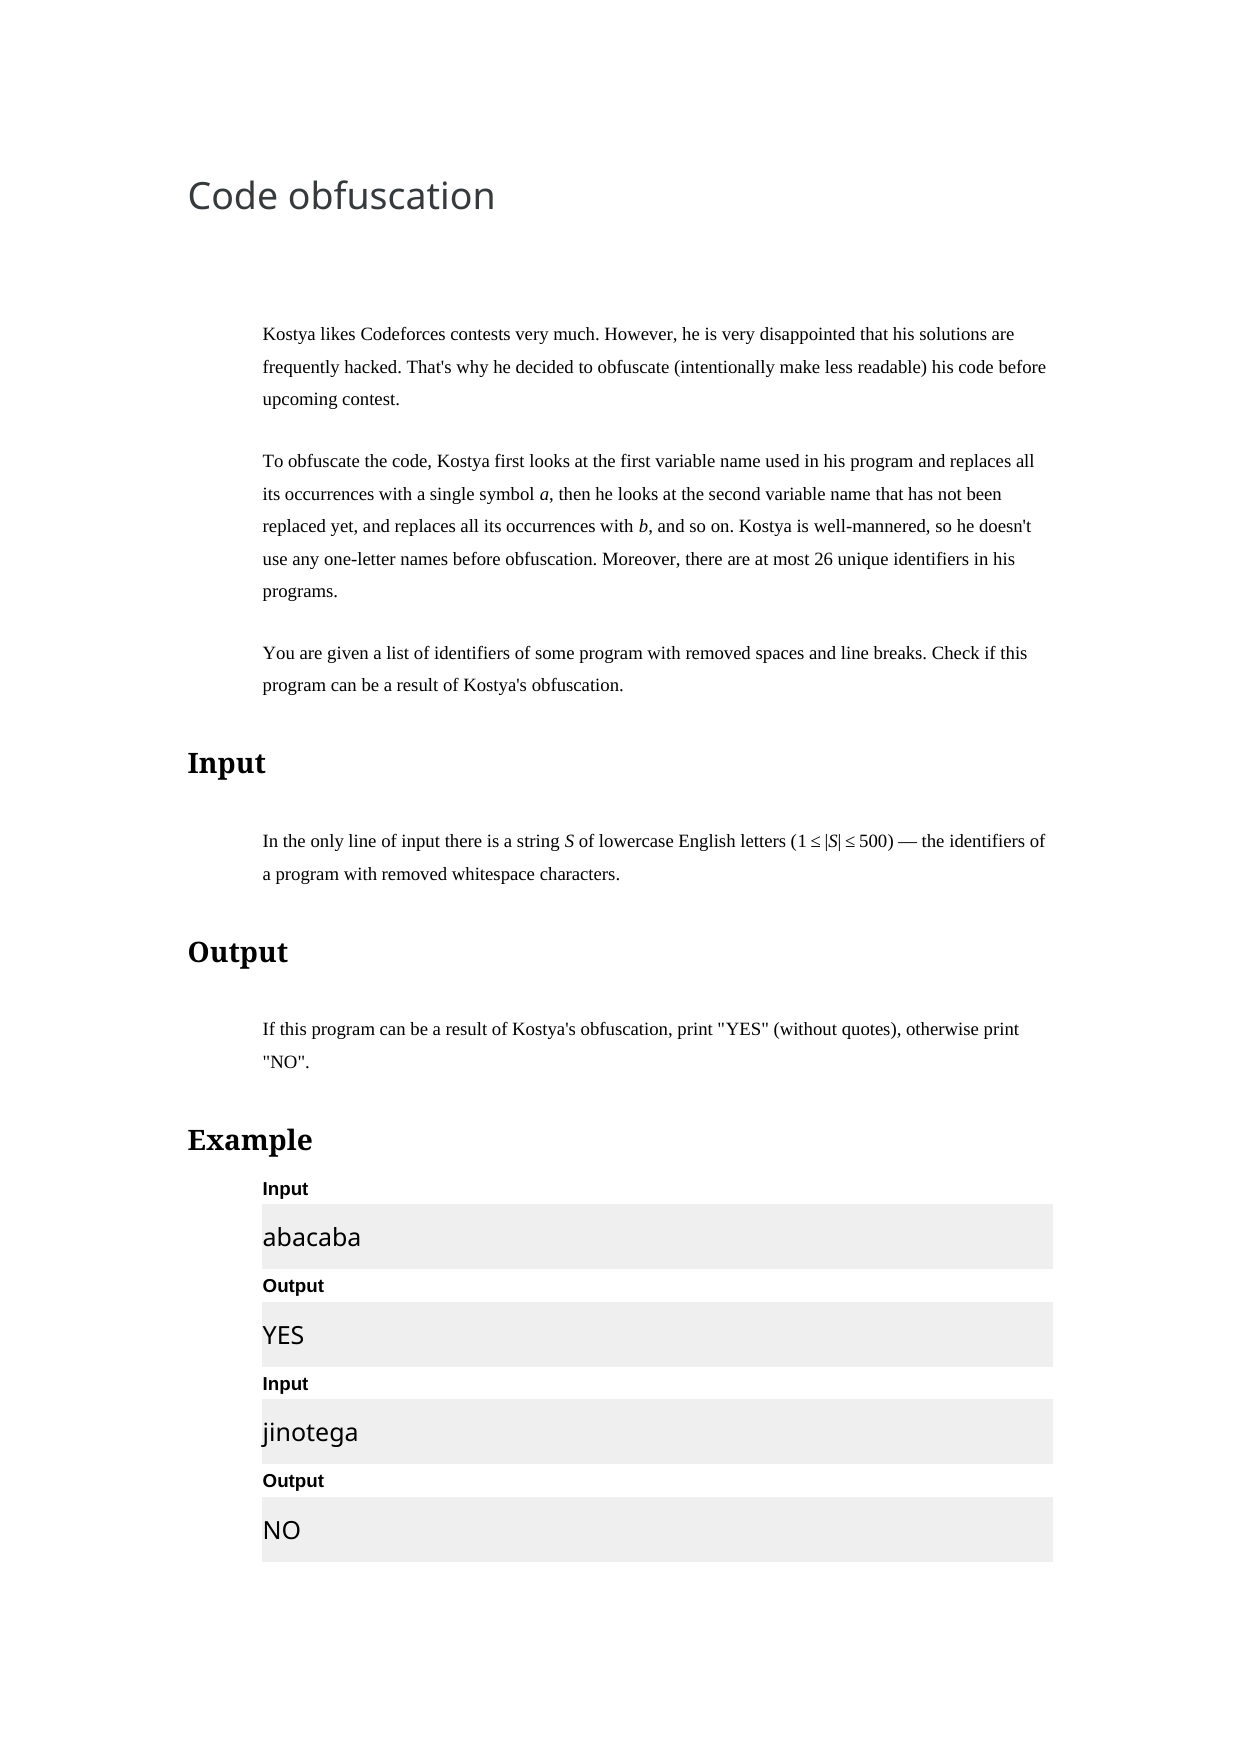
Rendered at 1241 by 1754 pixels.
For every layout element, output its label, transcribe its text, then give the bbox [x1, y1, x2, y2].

text In the only line of input there is a string S of lowercase English letters (1 ≤ |S| ≤ 500) — the identifiers of a program with removed whitespace characters. [262, 824, 1053, 889]
text To obfuscate the code, Kostya first looks at the first variable name used in his program and replaces all its occurrences with a single symbol a, then he looks at the second variable name that has not been replaced yet, and replaces all its occurrences with b, and so on. Kostya is well-mannered, so he doesn't use any one-letter names before obfuscation. Moreover, there are at most 26 unique identifiers in his programs. [262, 444, 1053, 607]
text Input [187, 730, 1053, 795]
text Input [262, 1367, 1053, 1399]
text Input [262, 1172, 1053, 1204]
text If this program can be a result of Kostya's obfuscation, print "YES" (without quotes), otherwise print "NO". [262, 1013, 1053, 1078]
text Code obfuscation [187, 162, 1053, 227]
text abacaba [262, 1204, 1053, 1269]
text Output [262, 1269, 1053, 1302]
text Kostya likes Codeforces contests very much. However, he is very disappointed that his solutions are frequently hacked. That's why he decided to obfuscate (intentionally make less readable) his code before upcoming contest. [262, 318, 1053, 415]
text Example [187, 1107, 1053, 1172]
text NO [262, 1497, 1053, 1562]
text You are given a list of identifiers of some program with removed spaces and line breaks. Check if this program can be a result of Kostya's obfuscation. [262, 636, 1053, 701]
text jinotega [262, 1399, 1053, 1464]
text YES [262, 1302, 1053, 1367]
text Output [187, 919, 1053, 984]
text Output [262, 1464, 1053, 1497]
